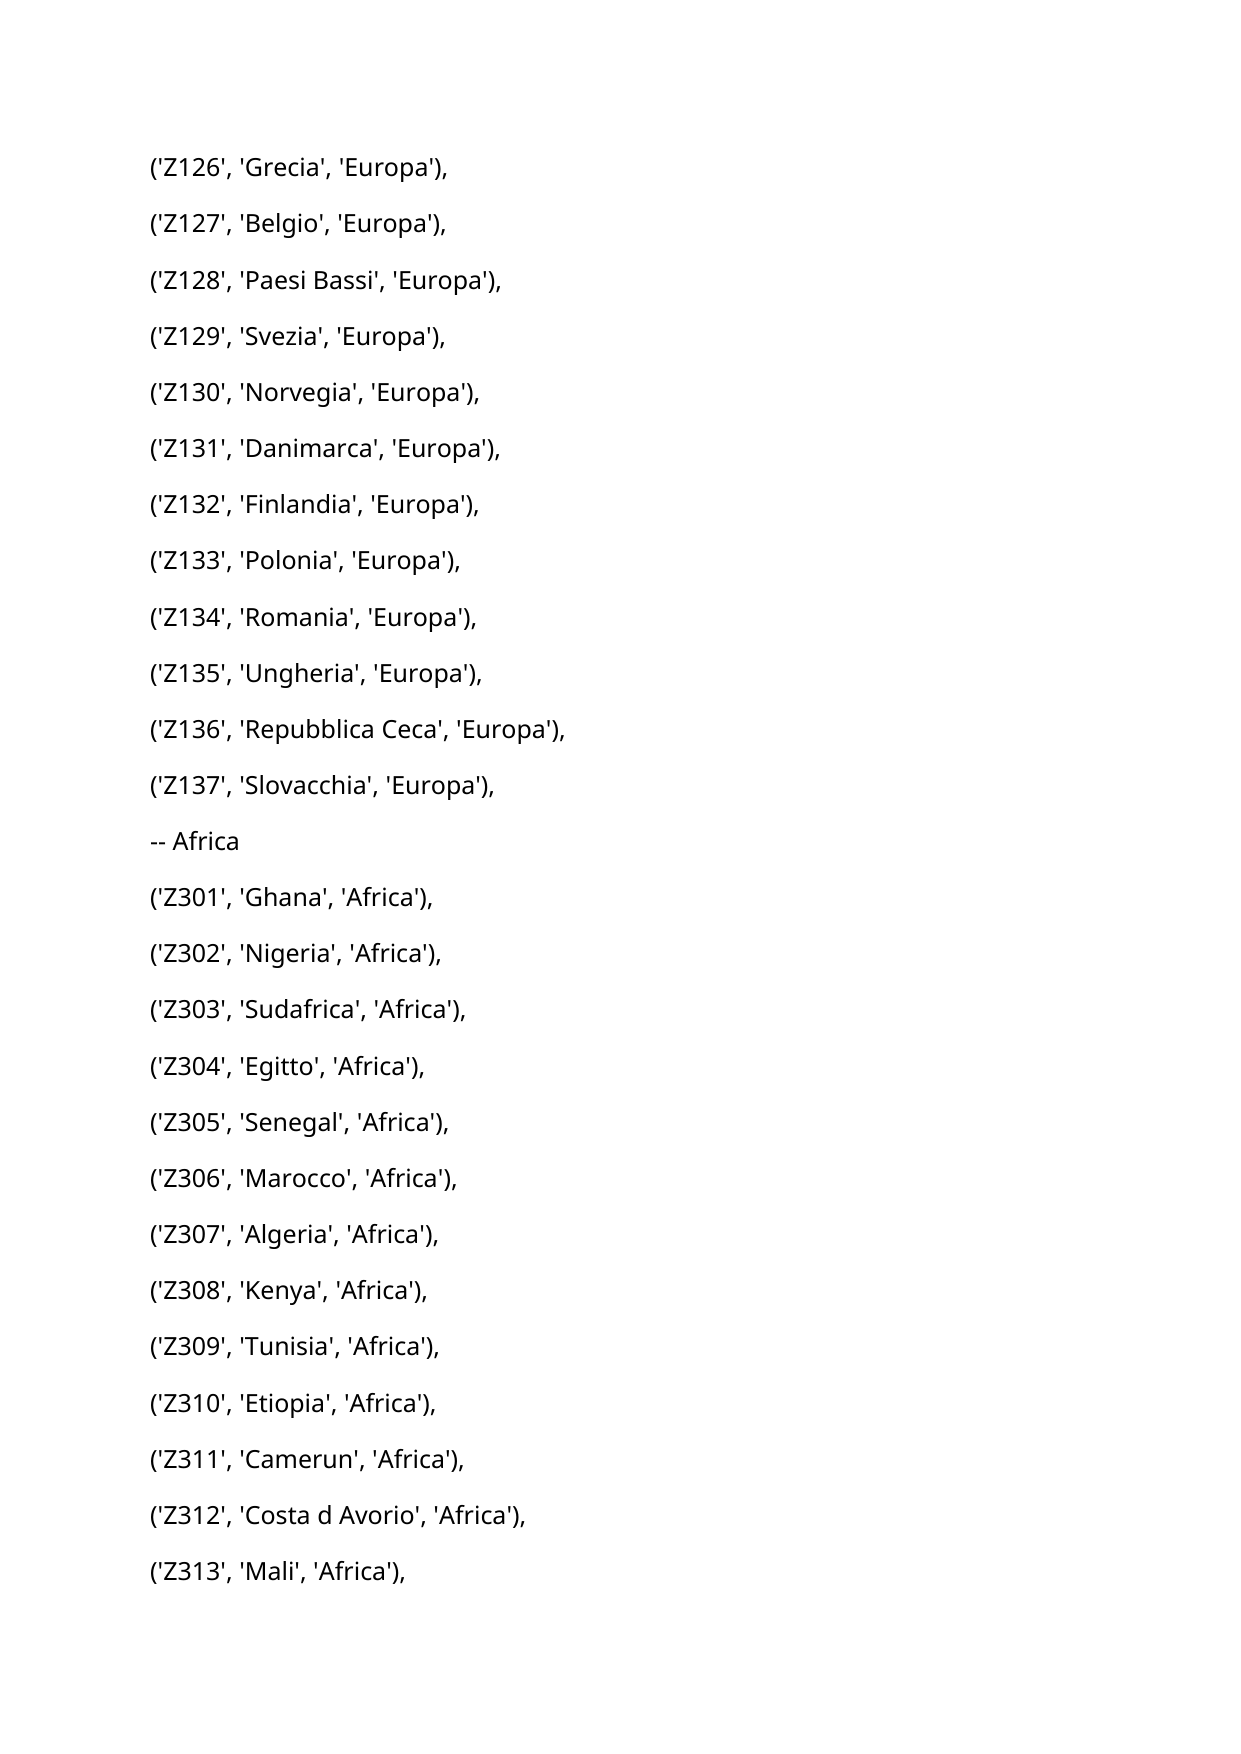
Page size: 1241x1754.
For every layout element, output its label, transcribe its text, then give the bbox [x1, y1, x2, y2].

text ('Z313', 'Mali', 'Africa'), [150, 1554, 1090, 1588]
text ('Z135', 'Ungheria', 'Europa'), [150, 655, 1090, 689]
text ('Z306', 'Marocco', 'Africa'), [150, 1161, 1090, 1195]
text ('Z128', 'Paesi Bassi', 'Europa'), [150, 262, 1090, 296]
text ('Z132', 'Finlandia', 'Europa'), [150, 487, 1090, 521]
text ('Z301', 'Ghana', 'Africa'), [150, 880, 1090, 914]
text ('Z127', 'Belgio', 'Europa'), [150, 206, 1090, 240]
text ('Z304', 'Egitto', 'Africa'), [150, 1048, 1090, 1082]
text ('Z134', 'Romania', 'Europa'), [150, 599, 1090, 633]
text ('Z307', 'Algeria', 'Africa'), [150, 1217, 1090, 1251]
text ('Z310', 'Etiopia', 'Africa'), [150, 1385, 1090, 1419]
text ('Z133', 'Polonia', 'Europa'), [150, 543, 1090, 577]
text ('Z137', 'Slovacchia', 'Europa'), [150, 768, 1090, 802]
text ('Z305', 'Senegal', 'Africa'), [150, 1104, 1090, 1138]
text ('Z130', 'Norvegia', 'Europa'), [150, 374, 1090, 409]
text ('Z131', 'Danimarca', 'Europa'), [150, 431, 1090, 465]
text -- Africa [150, 824, 1090, 858]
text ('Z311', 'Camerun', 'Africa'), [150, 1441, 1090, 1475]
text ('Z136', 'Repubblica Ceca', 'Europa'), [150, 711, 1090, 746]
text ('Z129', 'Svezia', 'Europa'), [150, 318, 1090, 352]
text ('Z308', 'Kenya', 'Africa'), [150, 1273, 1090, 1307]
text ('Z309', 'Tunisia', 'Africa'), [150, 1329, 1090, 1363]
text ('Z312', 'Costa d Avorio', 'Africa'), [150, 1497, 1090, 1532]
text ('Z303', 'Sudafrica', 'Africa'), [150, 992, 1090, 1026]
text ('Z126', 'Grecia', 'Europa'), [150, 150, 1090, 184]
text ('Z302', 'Nigeria', 'Africa'), [150, 936, 1090, 970]
